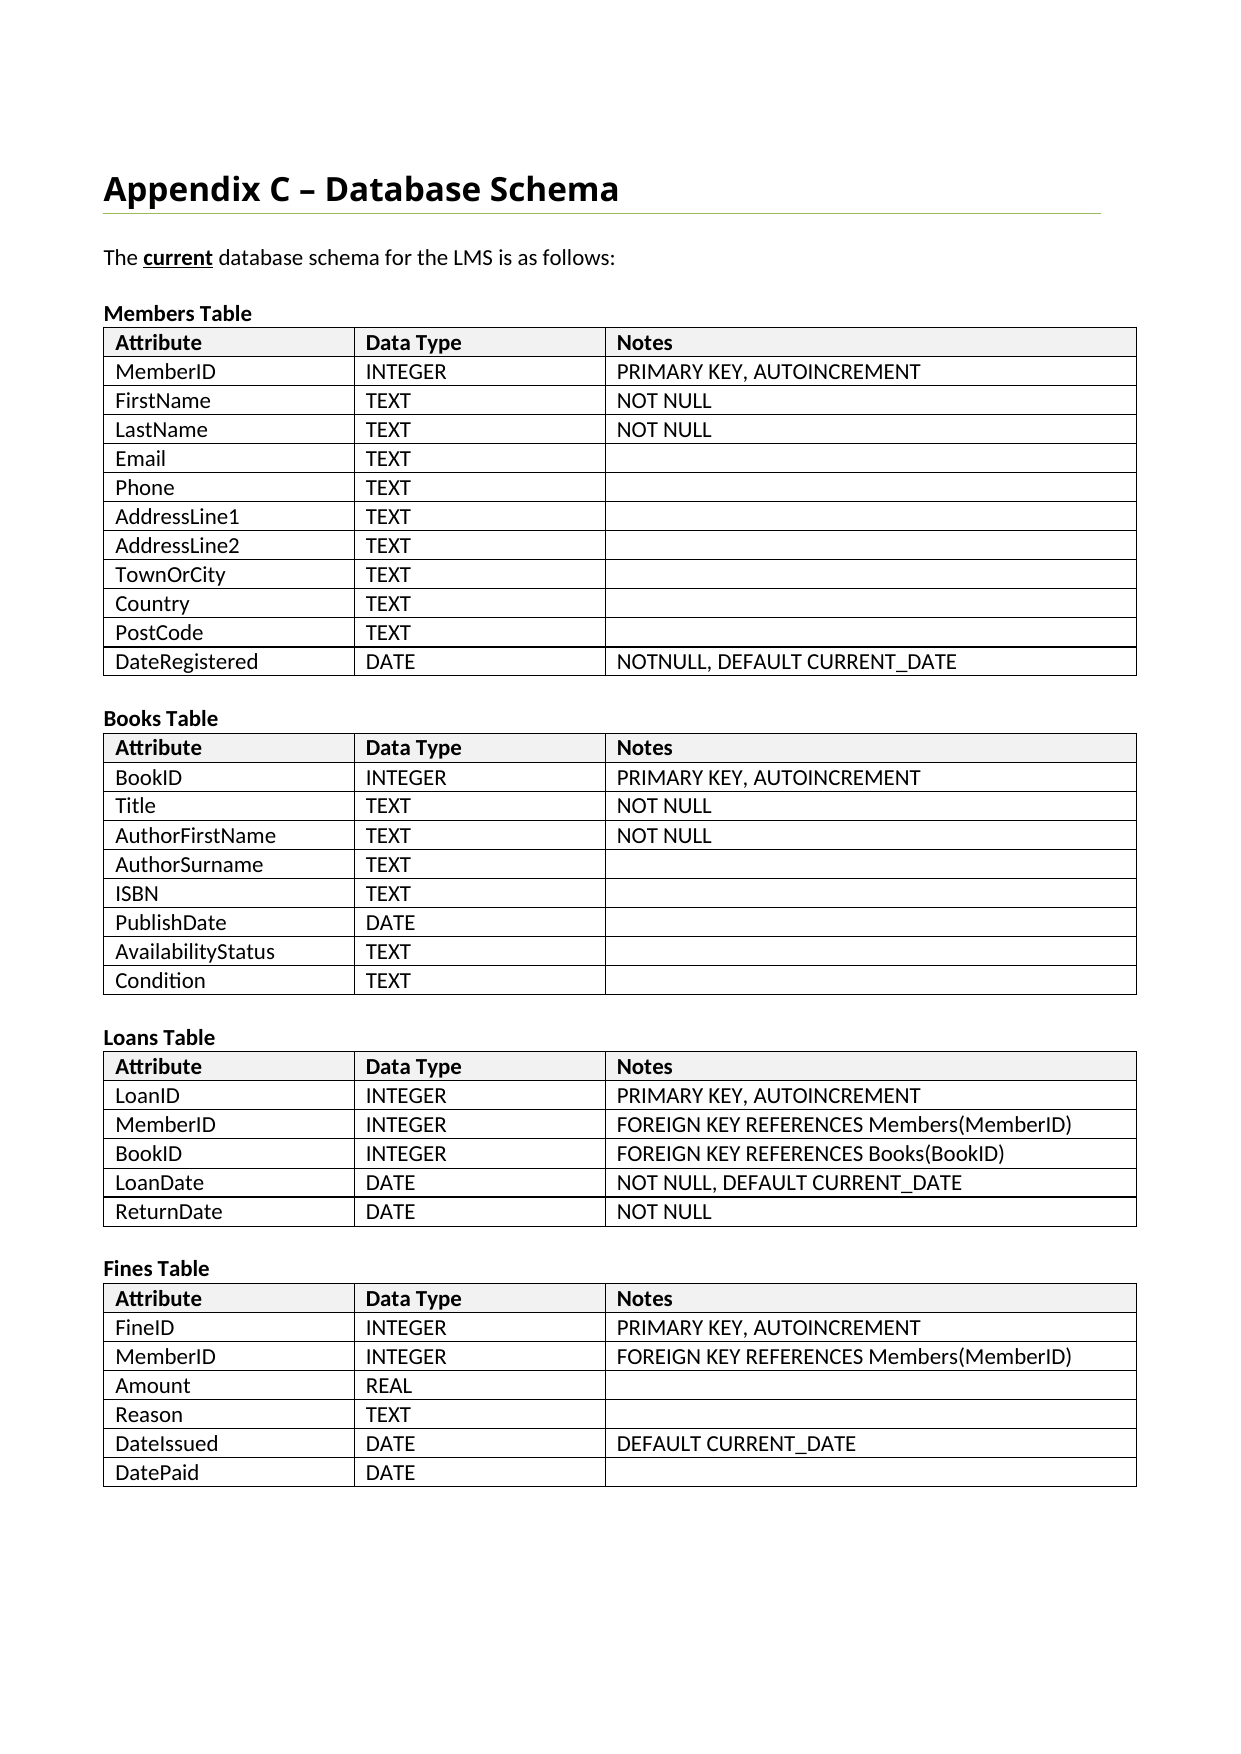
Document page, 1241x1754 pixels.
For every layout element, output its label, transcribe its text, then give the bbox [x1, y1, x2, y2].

table_cell PRIMARY KEY, AUTOINCREMENT [606, 1313, 1136, 1341]
table_cell MemberID [104, 357, 354, 385]
table_cell TownOrCity [104, 560, 354, 588]
table_cell FOREIGN KEY REFERENCES Members(MemberID) [606, 1342, 1136, 1370]
table_cell INTEGER [355, 1313, 605, 1341]
table_cell [606, 1371, 1136, 1399]
table_cell TEXT [355, 386, 605, 414]
table_cell PRIMARY KEY, AUTOINCREMENT [606, 357, 1136, 385]
table_header Data Type [355, 328, 605, 356]
table_header Data Type [355, 1052, 605, 1080]
table_cell [606, 531, 1136, 559]
table_cell Email [104, 444, 354, 472]
table_header Notes [606, 1284, 1136, 1312]
table_cell [606, 879, 1136, 907]
table_cell FirstName [104, 386, 354, 414]
table_cell TEXT [355, 589, 605, 617]
table_cell NOT NULL, DEFAULT CURRENT_DATE [606, 1169, 1136, 1196]
table_cell TEXT [355, 1400, 605, 1428]
table_cell NOTNULL, DEFAULT CURRENT_DATE [606, 648, 1136, 675]
table_cell TEXT [355, 560, 605, 588]
table_header Data Type [355, 1284, 605, 1312]
table_cell MemberID [104, 1342, 354, 1370]
table_cell INTEGER [355, 1081, 605, 1109]
table_cell AvailabilityStatus [104, 937, 354, 965]
table_cell TEXT [355, 850, 605, 878]
table_cell DatePaid [104, 1458, 354, 1486]
table_cell Title [104, 792, 354, 820]
table_cell [606, 589, 1136, 617]
table_cell DateRegistered [104, 648, 354, 675]
table_cell TEXT [355, 937, 605, 965]
table_cell [606, 502, 1136, 530]
table_cell Condition [104, 966, 354, 994]
table_cell TEXT [355, 821, 605, 849]
table_cell BookID [104, 1139, 354, 1167]
table_cell Reason [104, 1400, 354, 1428]
text Members Table [103, 299, 1137, 327]
table_cell REAL [355, 1371, 605, 1399]
table_cell NOT NULL [606, 386, 1136, 414]
table_cell [606, 444, 1136, 472]
table_cell DATE [355, 648, 605, 675]
table_header Attribute [104, 328, 354, 356]
table_cell PRIMARY KEY, AUTOINCREMENT [606, 1081, 1136, 1109]
table_cell AuthorFirstName [104, 821, 354, 849]
table_cell PublishDate [104, 908, 354, 936]
table_cell [606, 850, 1136, 878]
table_cell PRIMARY KEY, AUTOINCREMENT [606, 763, 1136, 791]
table_header Attribute [104, 1284, 354, 1312]
table_cell INTEGER [355, 1139, 605, 1167]
table_cell TEXT [355, 966, 605, 994]
table_cell PostCode [104, 618, 354, 646]
table_cell DATE [355, 1198, 605, 1226]
table_cell DateIssued [104, 1429, 354, 1457]
text Books Table [103, 704, 1137, 732]
table_cell AddressLine1 [104, 502, 354, 530]
table_cell DATE [355, 908, 605, 936]
table_cell DATE [355, 1458, 605, 1486]
table_cell TEXT [355, 415, 605, 443]
table_cell INTEGER [355, 763, 605, 791]
table_cell BookID [104, 763, 354, 791]
table_cell LoanDate [104, 1169, 354, 1196]
table_cell [606, 937, 1136, 965]
table_cell DATE [355, 1169, 605, 1196]
table_cell INTEGER [355, 1342, 605, 1370]
table_header Attribute [104, 1052, 354, 1080]
table_cell TEXT [355, 473, 605, 501]
text Appendix C – Database Schema [103, 166, 1101, 213]
table_cell ISBN [104, 879, 354, 907]
table_cell AddressLine2 [104, 531, 354, 559]
table_cell LoanID [104, 1081, 354, 1109]
text Loans Table [103, 1023, 1137, 1051]
table_cell [606, 908, 1136, 936]
table_cell INTEGER [355, 1110, 605, 1138]
table_header Attribute [104, 734, 354, 762]
table_cell [606, 966, 1136, 994]
table_cell FOREIGN KEY REFERENCES Books(BookID) [606, 1139, 1136, 1167]
table_cell TEXT [355, 531, 605, 559]
table_cell [606, 560, 1136, 588]
table_cell NOT NULL [606, 415, 1136, 443]
table_header Notes [606, 734, 1136, 762]
table_cell [606, 1400, 1136, 1428]
table_cell Amount [104, 1371, 354, 1399]
table_cell TEXT [355, 792, 605, 820]
table_cell MemberID [104, 1110, 354, 1138]
table_cell NOT NULL [606, 1198, 1136, 1226]
table_cell INTEGER [355, 357, 605, 385]
table_header Notes [606, 1052, 1136, 1080]
table_cell FineID [104, 1313, 354, 1341]
table_cell FOREIGN KEY REFERENCES Members(MemberID) [606, 1110, 1136, 1138]
table_cell NOT NULL [606, 821, 1136, 849]
table_cell NOT NULL [606, 792, 1136, 820]
table_cell TEXT [355, 444, 605, 472]
table_cell TEXT [355, 618, 605, 646]
table_cell LastName [104, 415, 354, 443]
table_cell ReturnDate [104, 1198, 354, 1226]
table_cell Phone [104, 473, 354, 501]
table_cell AuthorSurname [104, 850, 354, 878]
table_header Notes [606, 328, 1136, 356]
table_cell DATE [355, 1429, 605, 1457]
text The current database schema for the LMS is as follows: [103, 243, 1137, 271]
table_cell TEXT [355, 502, 605, 530]
table_cell [606, 618, 1136, 646]
text Fines Table [103, 1254, 1137, 1283]
table_header Data Type [355, 734, 605, 762]
table_cell [606, 473, 1136, 501]
table_cell [606, 1458, 1136, 1486]
table_cell DEFAULT CURRENT_DATE [606, 1429, 1136, 1457]
table_cell TEXT [355, 879, 605, 907]
table_cell Country [104, 589, 354, 617]
